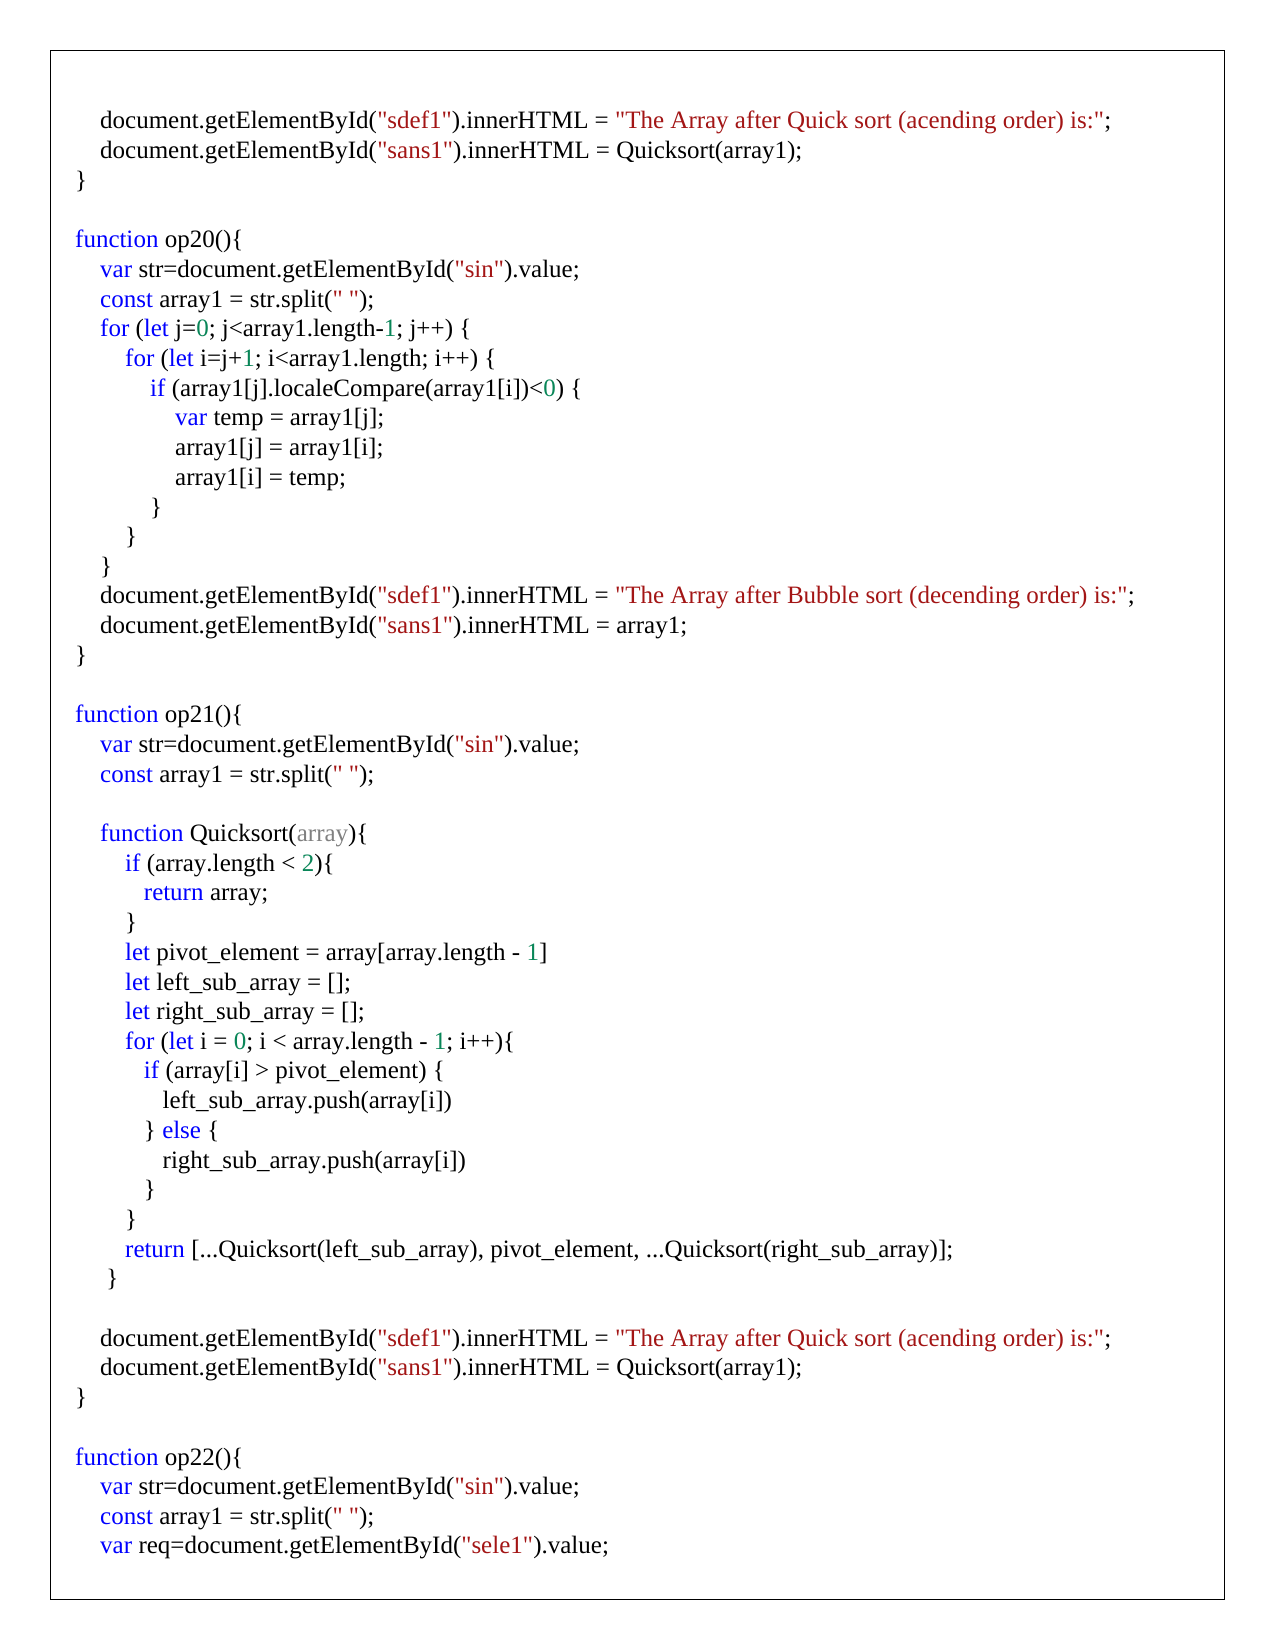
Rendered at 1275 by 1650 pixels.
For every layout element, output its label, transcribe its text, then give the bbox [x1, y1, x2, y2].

text left_sub_array.push(array[i]) [75, 1084, 1200, 1114]
text var str=document.getElementById("sin").value; [75, 253, 1200, 283]
text var str=document.getElementById("sin").value; [75, 1470, 1200, 1500]
text } [75, 1381, 1200, 1411]
text function op21(){ [75, 698, 1200, 728]
text if (array.length < 2){ [75, 847, 1200, 877]
text } [75, 906, 1200, 936]
text function op20(){ [75, 223, 1200, 253]
text } [75, 1203, 1200, 1233]
text } [75, 491, 1200, 520]
text } [75, 520, 1200, 550]
text var req=document.getElementById("sele1").value; [75, 1530, 1200, 1559]
text return array; [75, 877, 1200, 906]
text document.getElementById("sdef1").innerHTML = "The Array after Bubble sort (decending order) is:"; [75, 580, 1200, 609]
text } [75, 1262, 1200, 1292]
text for (let i = 0; i < array.length - 1; i++){ [75, 1025, 1200, 1055]
text document.getElementById("sdef1").innerHTML = "The Array after Quick sort (acending order) is:"; [75, 1322, 1200, 1352]
text function op22(){ [75, 1441, 1200, 1470]
text let pivot_element = array[array.length - 1] [75, 936, 1200, 966]
text document.getElementById("sans1").innerHTML = array1; [75, 609, 1200, 639]
text let left_sub_array = []; [75, 966, 1200, 995]
text document.getElementById("sdef1").innerHTML = "The Array after Quick sort (acending order) is:"; [75, 105, 1200, 134]
text return [...Quicksort(left_sub_array), pivot_element, ...Quicksort(right_sub_array)]; [75, 1233, 1200, 1262]
text var temp = array1[j]; [75, 402, 1200, 431]
text document.getElementById("sans1").innerHTML = Quicksort(array1); [75, 134, 1200, 164]
text const array1 = str.split(" "); [75, 758, 1200, 787]
text for (let j=0; j<array1.length-1; j++) { [75, 312, 1200, 342]
text let right_sub_array = []; [75, 995, 1200, 1025]
text array1[j] = array1[i]; [75, 431, 1200, 461]
text document.getElementById("sans1").innerHTML = Quicksort(array1); [75, 1352, 1200, 1381]
text } [75, 639, 1200, 669]
text } [75, 1173, 1200, 1203]
text const array1 = str.split(" "); [75, 1500, 1200, 1530]
text var str=document.getElementById("sin").value; [75, 728, 1200, 758]
text if (array1[j].localeCompare(array1[i])<0) { [75, 372, 1200, 402]
text function Quicksort(array){ [75, 817, 1200, 847]
text } [75, 164, 1200, 194]
text const array1 = str.split(" "); [75, 283, 1200, 312]
text right_sub_array.push(array[i]) [75, 1144, 1200, 1173]
text for (let i=j+1; i<array1.length; i++) { [75, 342, 1200, 372]
text if (array[i] > pivot_element) { [75, 1055, 1200, 1084]
text } [75, 550, 1200, 580]
text array1[i] = temp; [75, 461, 1200, 491]
text } else { [75, 1114, 1200, 1144]
